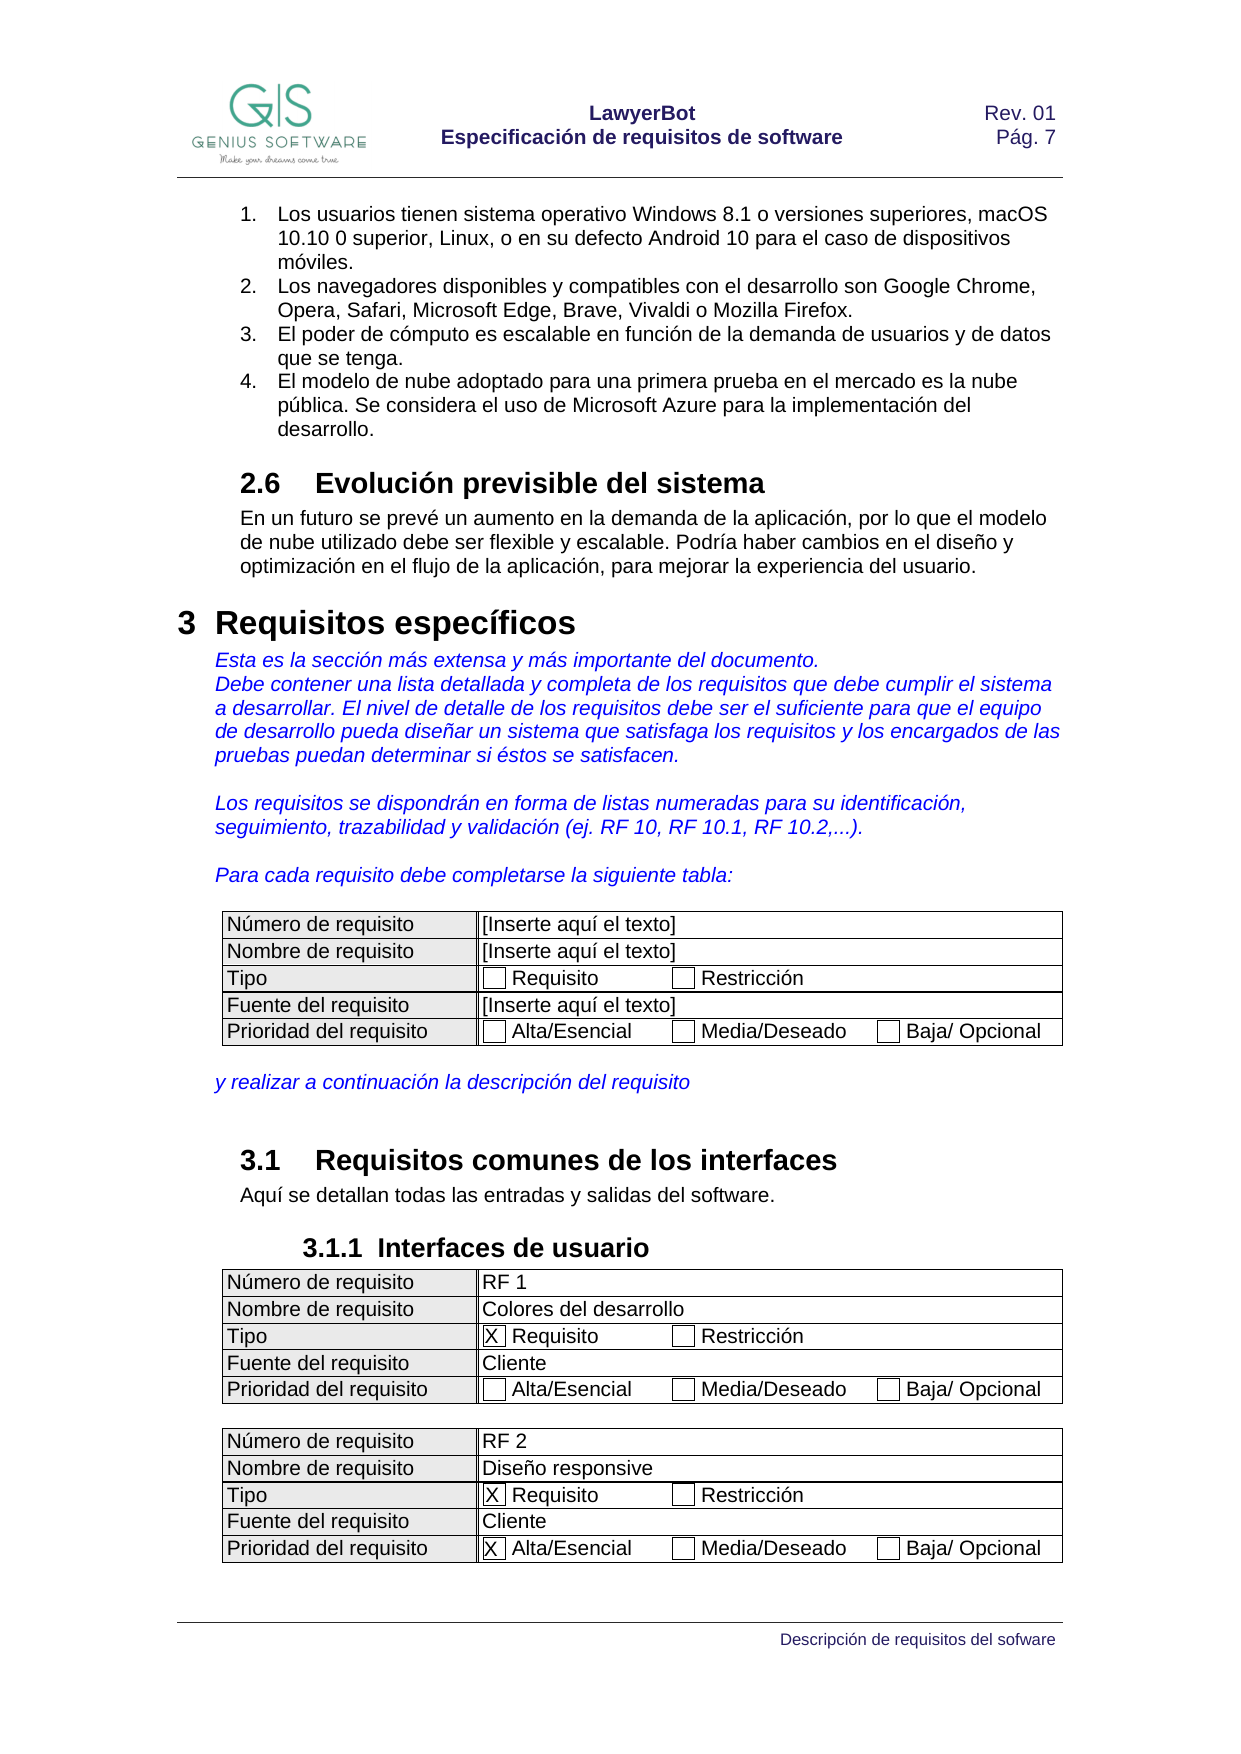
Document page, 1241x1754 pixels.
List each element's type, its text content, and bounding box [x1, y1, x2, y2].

table_cell Alta/Esencial [479, 1019, 664, 1045]
table_cell Media/Deseado [664, 1377, 869, 1403]
list El modelo de nube adoptado para una primera prueba en el mercado es la nube pública. Se considera el uso de Microsoft Azure para la implementación del desarrollo. [240, 369, 1063, 441]
text Los requisitos se dispondrán en forma de listas numeradas para su identificación, seguimiento, trazabilidad y validación (ej. RF 10, RF 10.1, RF 10.2,...). [215, 791, 1063, 839]
table_cell Nombre de requisito [223, 939, 476, 964]
list Los navegadores disponibles y compatibles con el desarrollo son Google Chrome, Opera, Safari, Microsoft Edge, Brave, Vivaldi o Mozilla Firefox. [240, 273, 1063, 321]
table_cell Prioridad del requisito [223, 1377, 476, 1403]
table_cell Restricción [664, 1483, 1062, 1508]
table_cell [479, 993, 1062, 1018]
list El poder de cómputo es escalable en función de la demanda de usuarios y de datos que se tenga. [240, 321, 1063, 369]
table_header Número de requisito [223, 912, 476, 938]
table_cell Requisito [479, 1483, 664, 1508]
table_cell Fuente del requisito [223, 993, 476, 1018]
table_cell Baja/ Opcional [869, 1536, 1062, 1562]
table_cell Nombre de requisito [223, 1297, 476, 1323]
table_cell Fuente del requisito [223, 1509, 476, 1535]
table_header RF 1 [479, 1270, 1062, 1296]
subtitle Requisitos específicos [177, 603, 1063, 641]
table_header Número de requisito [223, 1429, 476, 1455]
table_cell Colores del desarrollo [479, 1297, 1062, 1323]
text Aquí se detallan todas las entradas y salidas del software. [240, 1183, 1063, 1207]
table_cell Baja/ Opcional [869, 1019, 1062, 1045]
subtitle Interfaces de usuario [302, 1232, 1063, 1263]
text Esta es la sección más extensa y más importante del documento. [215, 647, 1063, 671]
table_cell Tipo [223, 1324, 476, 1349]
table_header [479, 912, 1062, 938]
table_cell Alta/Esencial [479, 1536, 664, 1562]
table_header RF 2 [479, 1429, 1062, 1455]
table_cell Requisito [479, 966, 664, 991]
subtitle Requisitos comunes de los interfaces [240, 1143, 1063, 1176]
table_header Número de requisito [223, 1270, 476, 1296]
table_cell Prioridad del requisito [223, 1536, 476, 1562]
table_cell Tipo [223, 966, 476, 991]
table_cell Media/Deseado [664, 1536, 869, 1562]
table_cell Restricción [664, 1324, 1062, 1349]
table_cell Requisito [479, 1324, 664, 1349]
table_cell Cliente [479, 1350, 1062, 1376]
table_cell [479, 939, 1062, 964]
picture [185, 81, 372, 170]
list Los usuarios tienen sistema operativo Windows 8.1 o versiones superiores, macOS 10.10 0 superior, Linux, o en su defecto Android 10 para el caso de dispositivos móviles. [240, 202, 1063, 273]
table_cell Restricción [664, 966, 1062, 991]
text y realizar a continuación la descripción del requisito [215, 1070, 1063, 1094]
table_cell Baja/ Opcional [869, 1377, 1062, 1403]
text En un futuro se prevé un aumento en la demanda de la aplicación, por lo que el modelo de nube utilizado debe ser flexible y escalable. Podría haber cambios en el diseño y optimización en el flujo de la aplicación, para mejorar la experiencia del usuario. [240, 506, 1063, 578]
table_cell Nombre de requisito [223, 1456, 476, 1481]
table_cell Media/Deseado [664, 1019, 869, 1045]
table_cell Alta/Esencial [479, 1377, 664, 1403]
table_cell Cliente [479, 1509, 1062, 1535]
text Para cada requisito debe completarse la siguiente tabla: [215, 863, 1063, 887]
table_cell Prioridad del requisito [223, 1019, 476, 1045]
table_cell Fuente del requisito [223, 1350, 476, 1376]
table_cell Diseño responsive [479, 1456, 1062, 1481]
subtitle Evolución previsible del sistema [240, 466, 1063, 500]
text Debe contener una lista detallada y completa de los requisitos que debe cumplir el sistema a desarrollar. El nivel de detalle de los requisitos debe ser el suficiente para que el equipo de desarrollo pueda diseñar un sistema que satisfaga los requisitos y los encargados de las pruebas puedan determinar si éstos se satisfacen. [215, 671, 1063, 767]
table_cell Tipo [223, 1483, 476, 1508]
